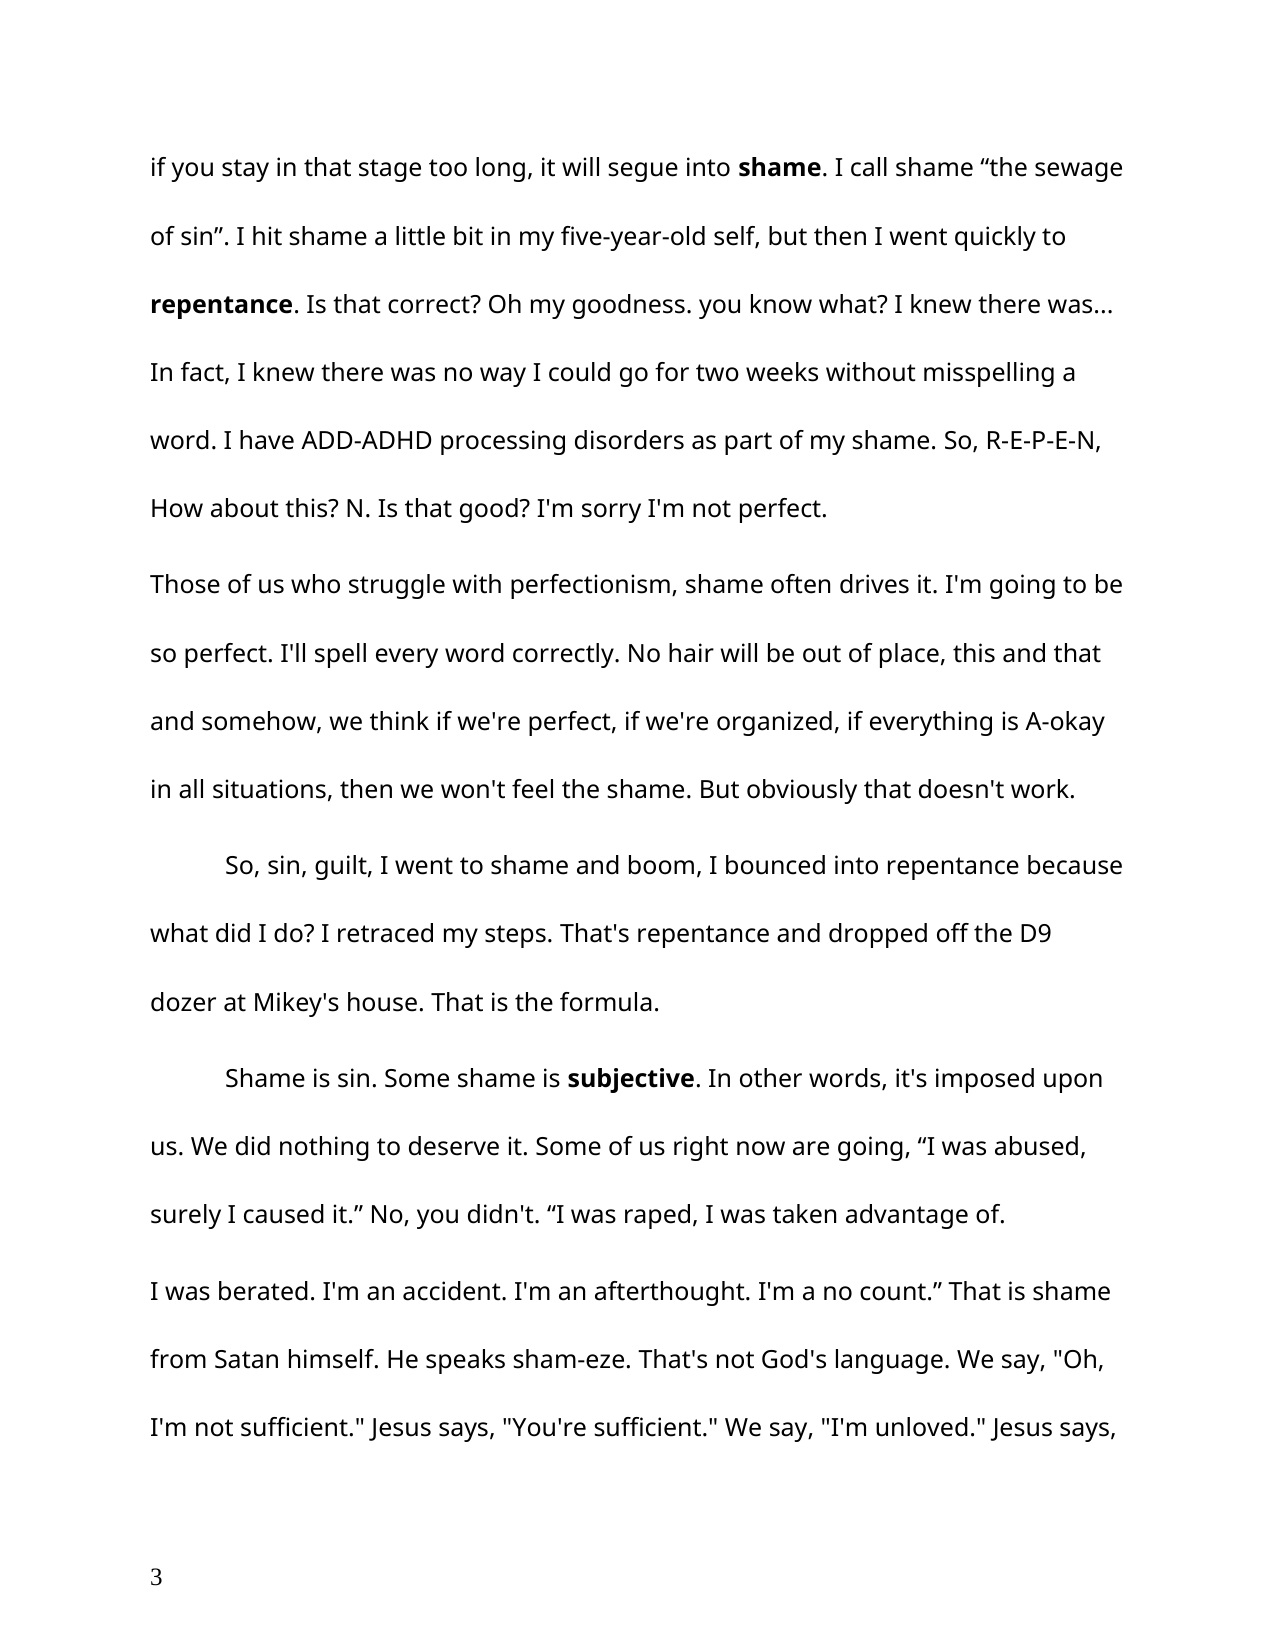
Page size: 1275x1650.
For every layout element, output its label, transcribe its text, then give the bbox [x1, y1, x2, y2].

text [150, 150, 1125, 525]
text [150, 1273, 1125, 1444]
text Shame is sin. Some shame is subjective. In other words, it's imposed upon us. We did nothing to deserve it. Some of us right now are going, “I was abused, surely I caused it.” No, you didn't. “I was raped, I was taken advantage of. [150, 1061, 1125, 1231]
text Those of us who struggle with perfectionism, shame often drives it. I'm going to be so perfect. I'll spell every word correctly. No hair will be out of place, this and that and somehow, we think if we're perfect, if we're organized, if everything is A-okay in all situations, then we won't feel the shame. But obviously that doesn't work. [150, 567, 1125, 806]
text So, sin, guilt, I went to shame and boom, I bounced into repentance because what did I do? I retraced my steps. That's repentance and dropped off the D9 dozer at Mikey's house. That is the formula. [150, 848, 1125, 1018]
